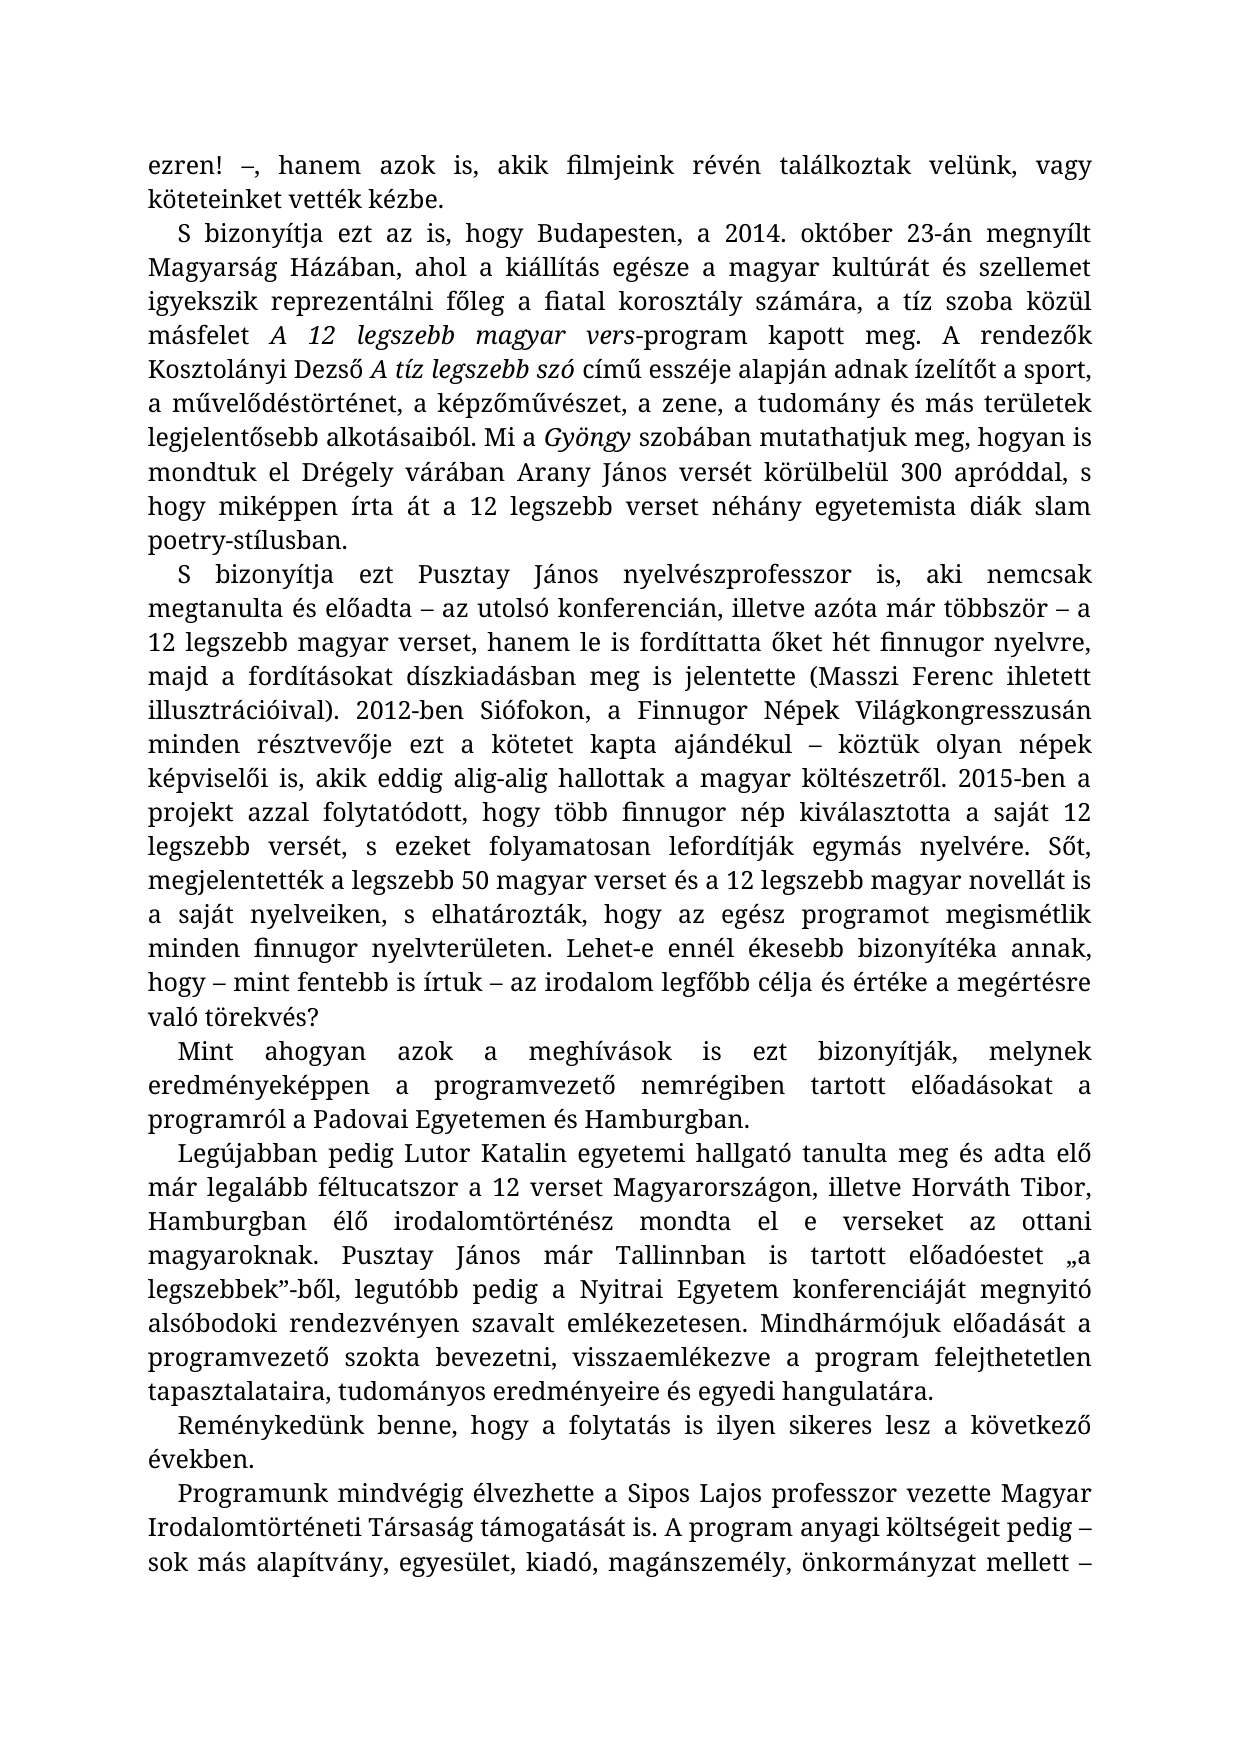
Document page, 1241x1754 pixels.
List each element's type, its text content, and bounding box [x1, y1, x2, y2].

text Mint ahogyan azok a meghívások is ezt bizonyítják, melynek eredményeképpen a programvezető nemrégiben tartott előadásokat a programról a Padovai Egyetemen és Hamburgban. [148, 1033, 1093, 1135]
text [148, 148, 1093, 216]
text Reménykedünk benne, hogy a folytatás is ilyen sikeres lesz a következő években. [148, 1408, 1093, 1476]
text Legújabban pedig Lutor Katalin egyetemi hallgató tanulta meg és adta elő már legalább féltucatszor a 12 verset Magyarországon, illetve Horváth Tibor, Hamburgban élő irodalomtörténész mondta el e verseket az ottani magyaroknak. Pusztay János már Tallinnban is tartott előadóestet „a legszebbek”-ből, legutóbb pedig a Nyitrai Egyetem konferenciáját megnyitó alsóbodoki rendezvényen szavalt emlékezetesen. Mindhármójuk előadását a programvezető szokta bevezetni, visszaemlékezve a program felejthetetlen tapasztalataira, tudományos eredményeire és egyedi hangulatára. [148, 1135, 1093, 1408]
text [148, 1476, 1093, 1578]
text S bizonyítja ezt Pusztay János nyelvészprofesszor is, aki nemcsak megtanulta és előadta – az utolsó konferencián, illetve azóta már többször – a 12 legszebb magyar verset, hanem le is fordíttatta őket hét finnugor nyelvre, majd a fordításokat díszkiadásban meg is jelentette (Masszi Ferenc ihletett illusztrációival). 2012-ben Siófokon, a Finnugor Népek Világkongresszusán minden résztvevője ezt a kötetet kapta ajándékul – köztük olyan népek képviselői is, akik eddig alig-alig hallottak a magyar költészetről. 2015-ben a projekt azzal folytatódott, hogy több finnugor nép kiválasztotta a saját 12 legszebb versét, s ezeket folyamatosan lefordítják egymás nyelvére. Sőt, megjelentették a legszebb 50 magyar verset és a 12 legszebb magyar novellát is a saját nyelveiken, s elhatározták, hogy az egész programot megismétlik minden finnugor nyelvterületen. Lehet-e ennél ékesebb bizonyítéka annak, hogy – mint fentebb is írtuk – az irodalom legfőbb célja és értéke a megértésre való törekvés? [148, 556, 1093, 1033]
text S bizonyítja ezt az is, hogy Budapesten, a 2014. október 23-án megnyílt Magyarság Házában, ahol a kiállítás egésze a magyar kultúrát és szellemet igyekszik reprezentálni főleg a fiatal korosztály számára, a tíz szoba közül másfelet A 12 legszebb magyar vers-program kapott meg. A rendezők Kosztolányi Dezső A tíz legszebb szó című esszéje alapján adnak ízelítőt a sport, a művelődéstörténet, a képzőművészet, a zene, a tudomány és más területek legjelentősebb alkotásaiból. Mi a Gyöngy szobában mutathatjuk meg, hogyan is mondtuk el Drégely várában Arany János versét körülbelül 300 apróddal, s hogy miképpen írta át a 12 legszebb verset néhány egyetemista diák slam poetry-stílusban. [148, 216, 1093, 556]
